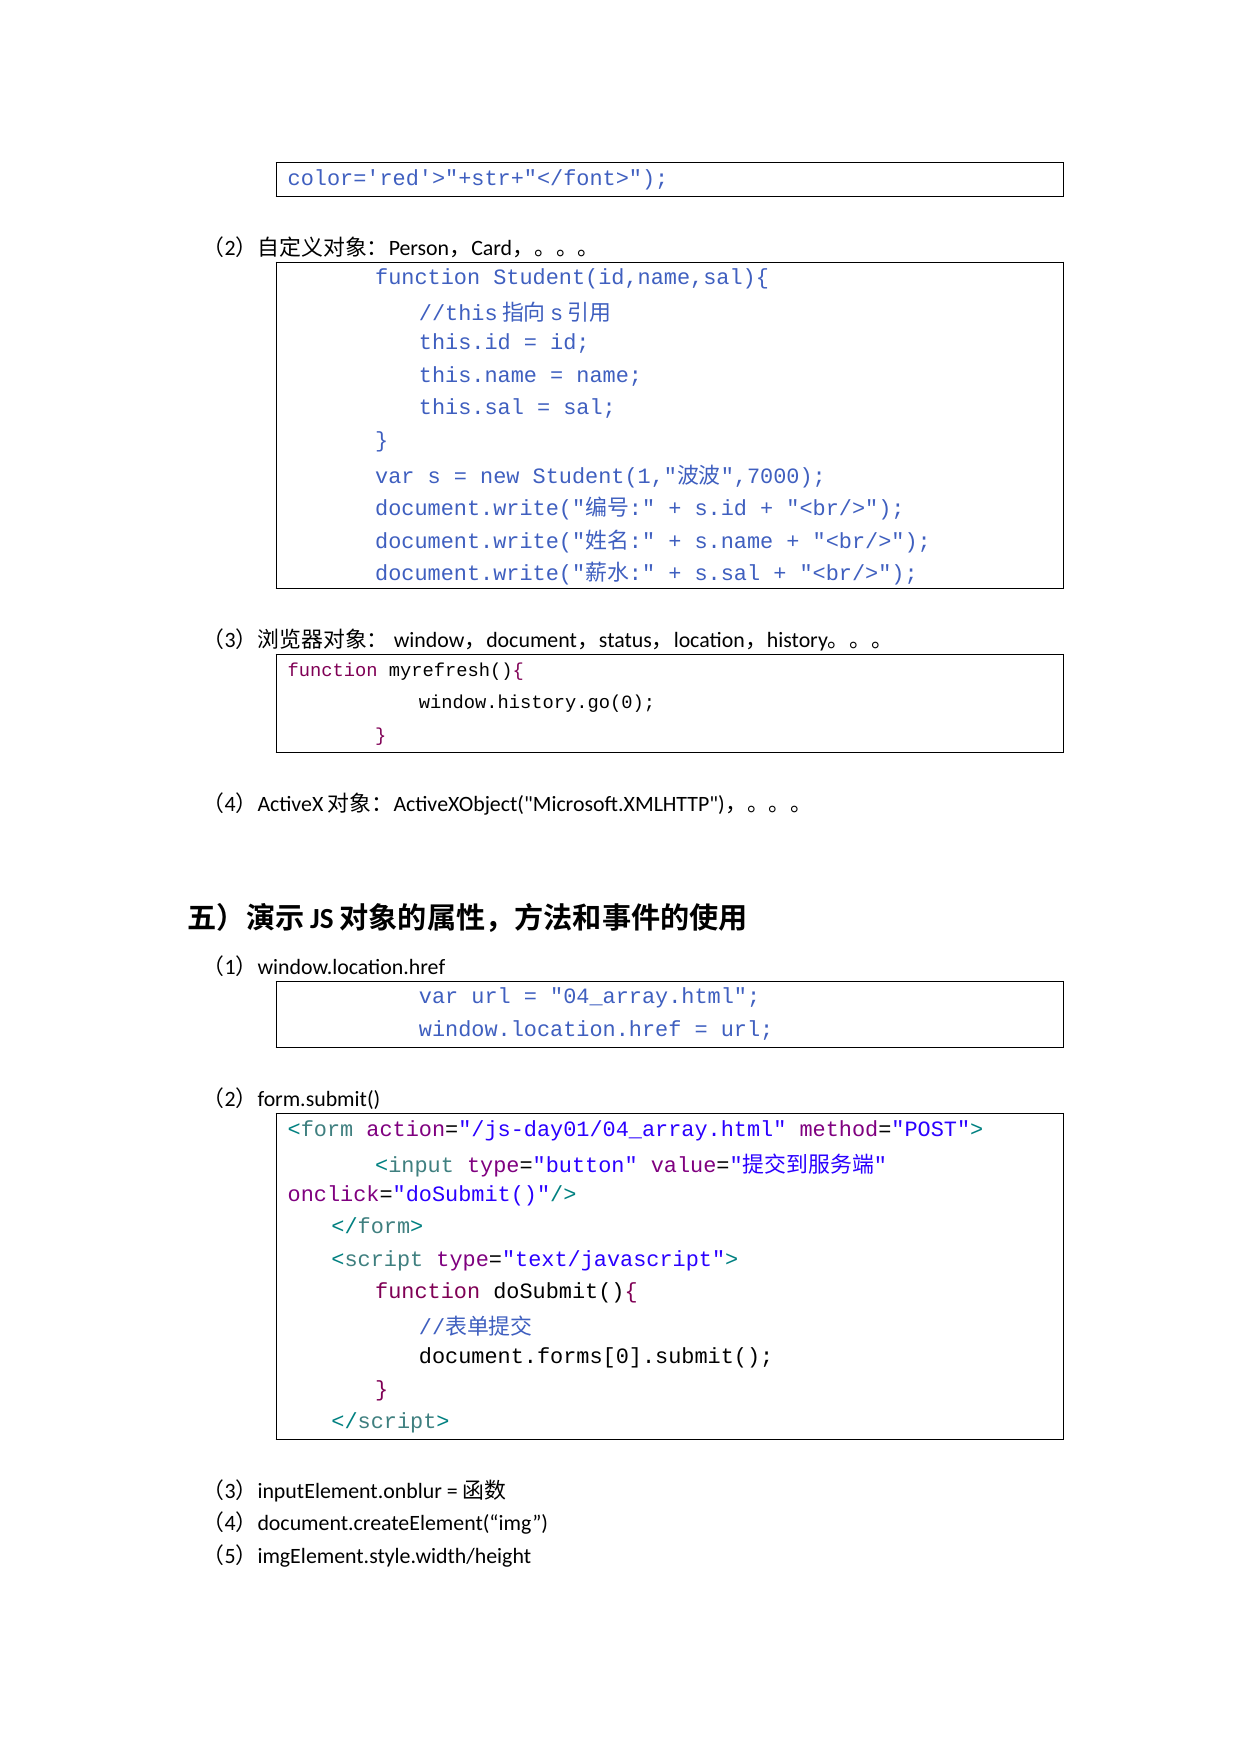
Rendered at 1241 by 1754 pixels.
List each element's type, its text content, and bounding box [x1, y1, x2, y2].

table_header var url = "04_array.html"; window.location.href = url; [277, 982, 1063, 1047]
text （1）window.location.href [187, 948, 1053, 981]
table_header <form action="/js-day01/04_array.html" method="POST"> <input type="button" value="提交到服务端" onclick="doSubmit()"/> </form> <script type="text/javascript"> function doSubmit(){ //表单提交 document.forms[0].submit(); } </script> [277, 1114, 1063, 1439]
text （3）浏览器对象： window，document，status，location，history。。。 [187, 621, 1053, 654]
text （4）ActiveX对象：ActiveXObject("Microsoft.XMLHTTP")，。。。 [187, 786, 1053, 818]
table_header function Student(id,name,sal){ //this指向s引用 this.id = id; this.name = name; this.sal = sal; } var s = new Student(1,"波波",7000); document.write("编号:" + s.id + "<br/>"); document.write("姓名:" + s.name + "<br/>"); document.write("薪水:" + s.sal + "<br/>"); [277, 263, 1063, 588]
text （2）form.submit() [187, 1080, 1053, 1113]
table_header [277, 163, 1063, 196]
text （4）document.createElement(“img”) [187, 1505, 1053, 1537]
text （3）inputElement.onblur = 函数 [187, 1472, 1053, 1505]
text 五）演示JS对象的属性，方法和事件的使用 [187, 883, 1053, 948]
text （2）自定义对象：Person，Card，。。。 [187, 229, 1053, 262]
text （5）imgElement.style.width/height [187, 1537, 1053, 1570]
table_header function myrefresh(){ window.history.go(0); } [277, 655, 1063, 752]
